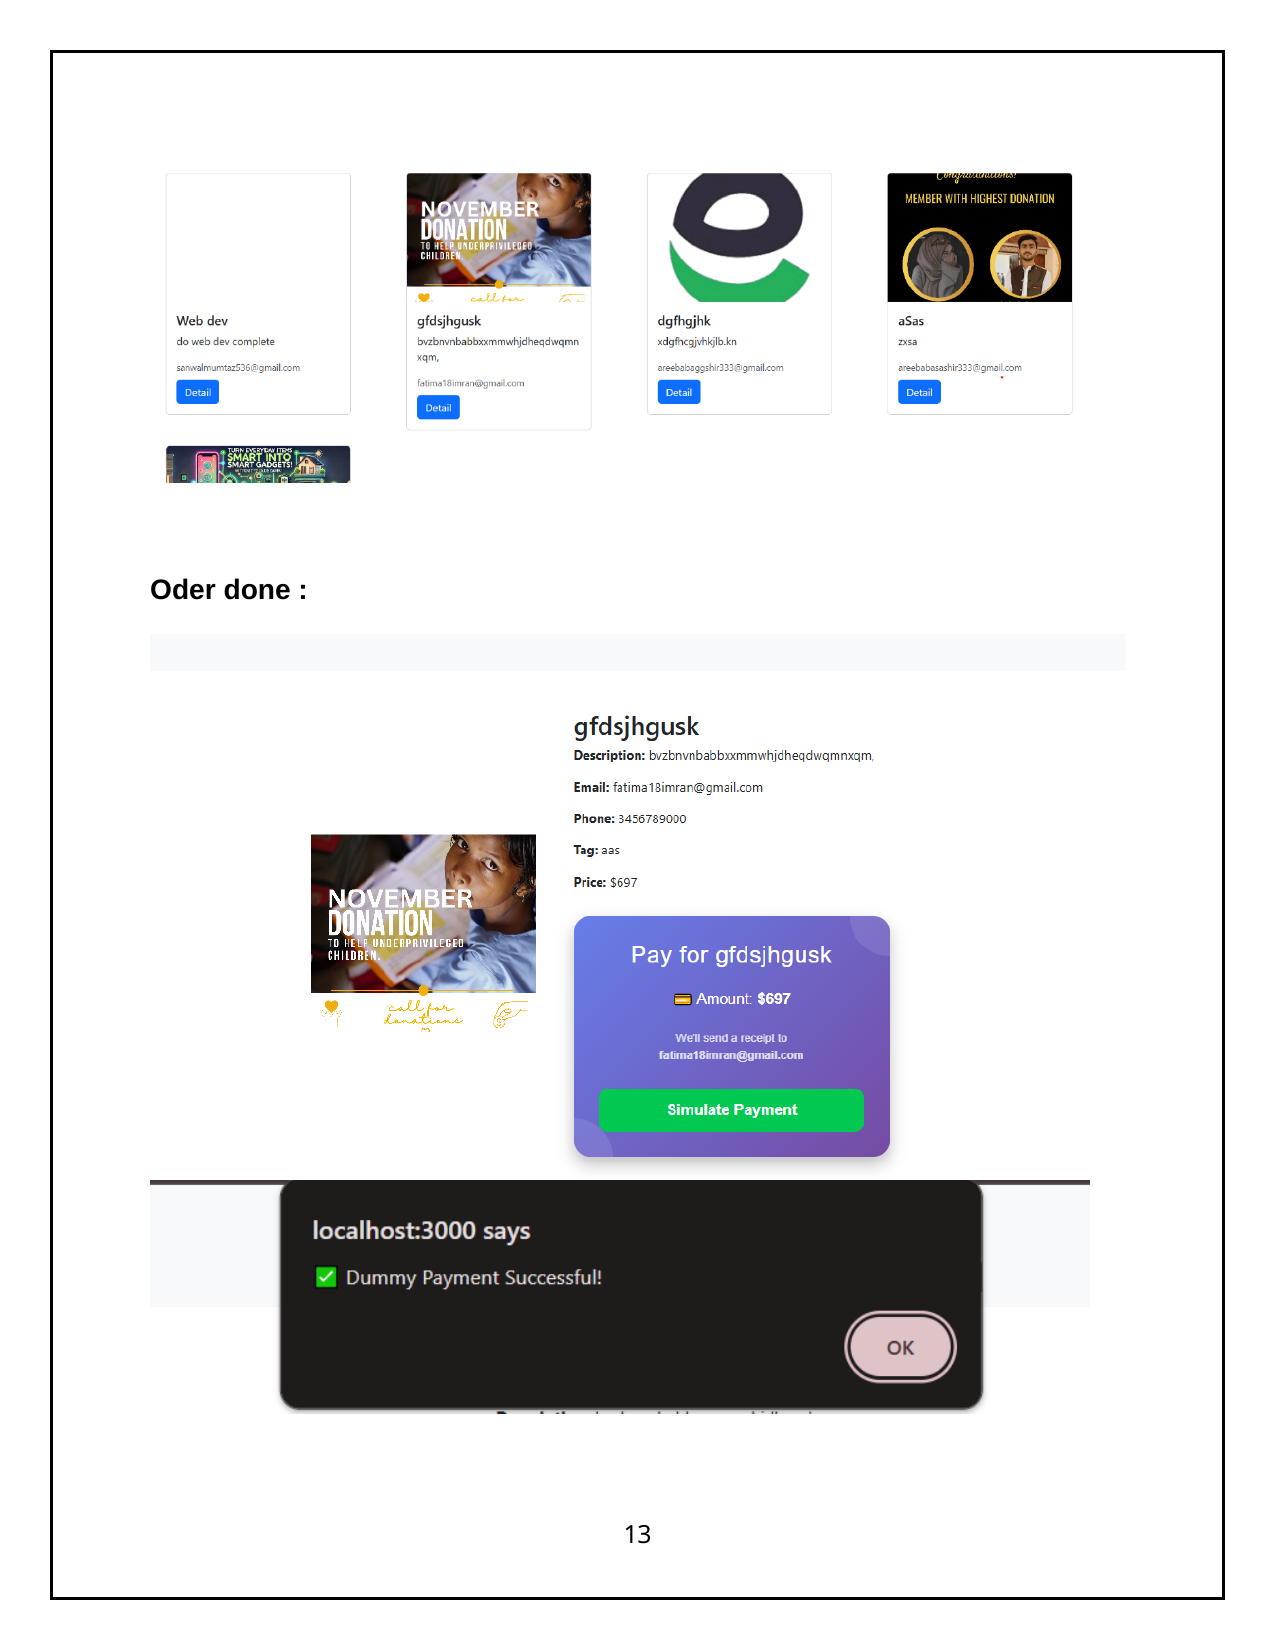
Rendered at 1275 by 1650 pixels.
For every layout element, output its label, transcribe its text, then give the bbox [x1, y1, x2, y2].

picture [150, 634, 1125, 1414]
picture [150, 150, 1125, 483]
subtitle Oder done : [150, 573, 1125, 606]
